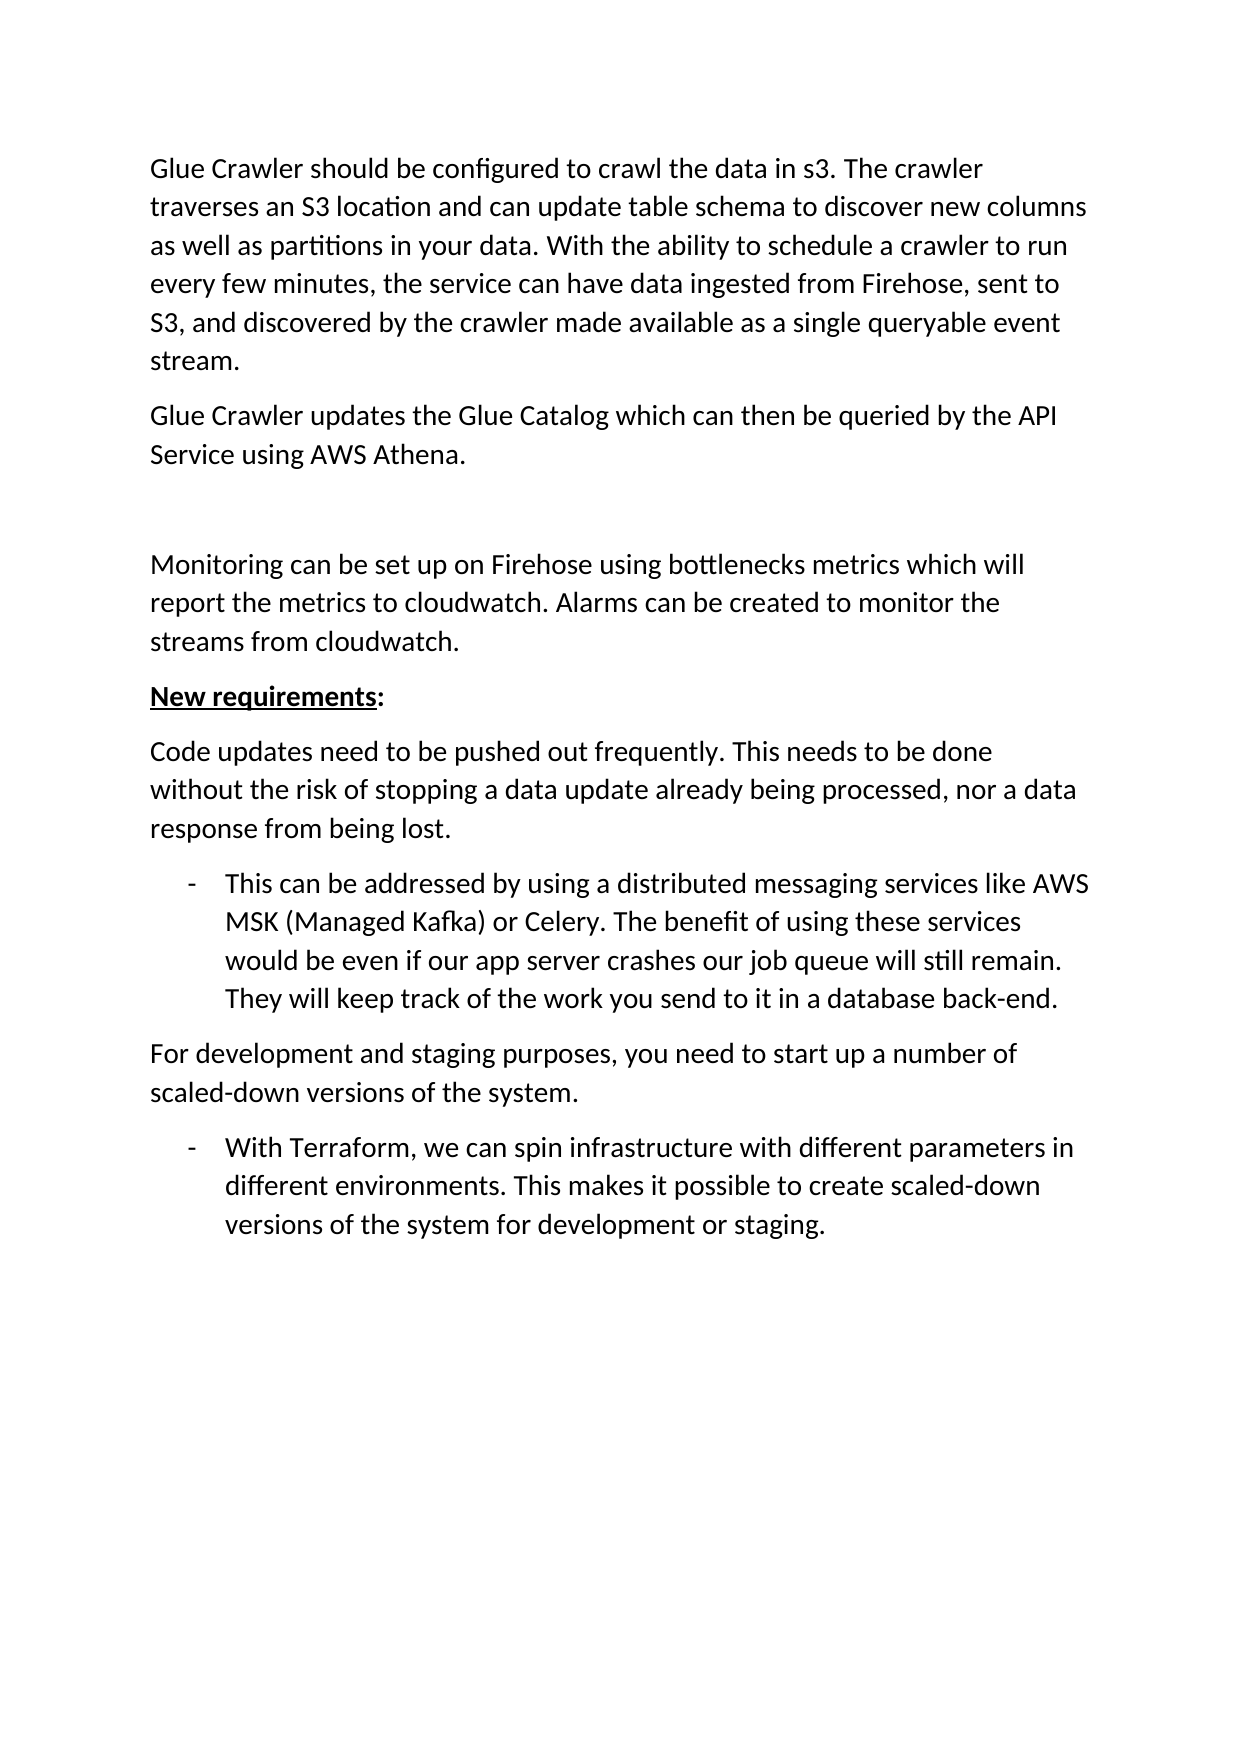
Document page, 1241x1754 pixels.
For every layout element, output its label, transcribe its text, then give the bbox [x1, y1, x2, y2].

list With Terraform, we can spin infrastructure with different parameters in different environments. This makes it possible to create scaled-down versions of the system for development or staging. [187, 1129, 1090, 1241]
text Glue Crawler updates the Glue Catalog which can then be queried by the API Service using AWS Athena. [150, 397, 1090, 471]
text For development and staging purposes, you need to start up a number of scaled-down versions of the system. [150, 1035, 1090, 1109]
text Glue Crawler should be configured to crawl the data in s3. The crawler traverses an S3 location and can update table schema to discover new columns as well as partitions in your data. With the ability to schedule a crawler to run every few minutes, the service can have data ingested from Firehose, sent to S3, and discovered by the crawler made available as a single queryable event stream. [150, 150, 1090, 378]
text Code updates need to be pushed out frequently. This needs to be done without the risk of stopping a data update already being processed, nor a data response from being lost. [150, 733, 1090, 846]
text New requirements: [150, 678, 1090, 713]
list This can be addressed by using a distributed messaging services like AWS MSK (Managed Kafka) or Celery. The benefit of using these services would be even if our app server crashes our job queue will still remain. They will keep track of the work you send to it in a database back-end. [187, 865, 1090, 1016]
text Monitoring can be set up on Firehose using bottlenecks metrics which will report the metrics to cloudwatch. Alarms can be created to monitor the streams from cloudwatch. [150, 546, 1090, 658]
